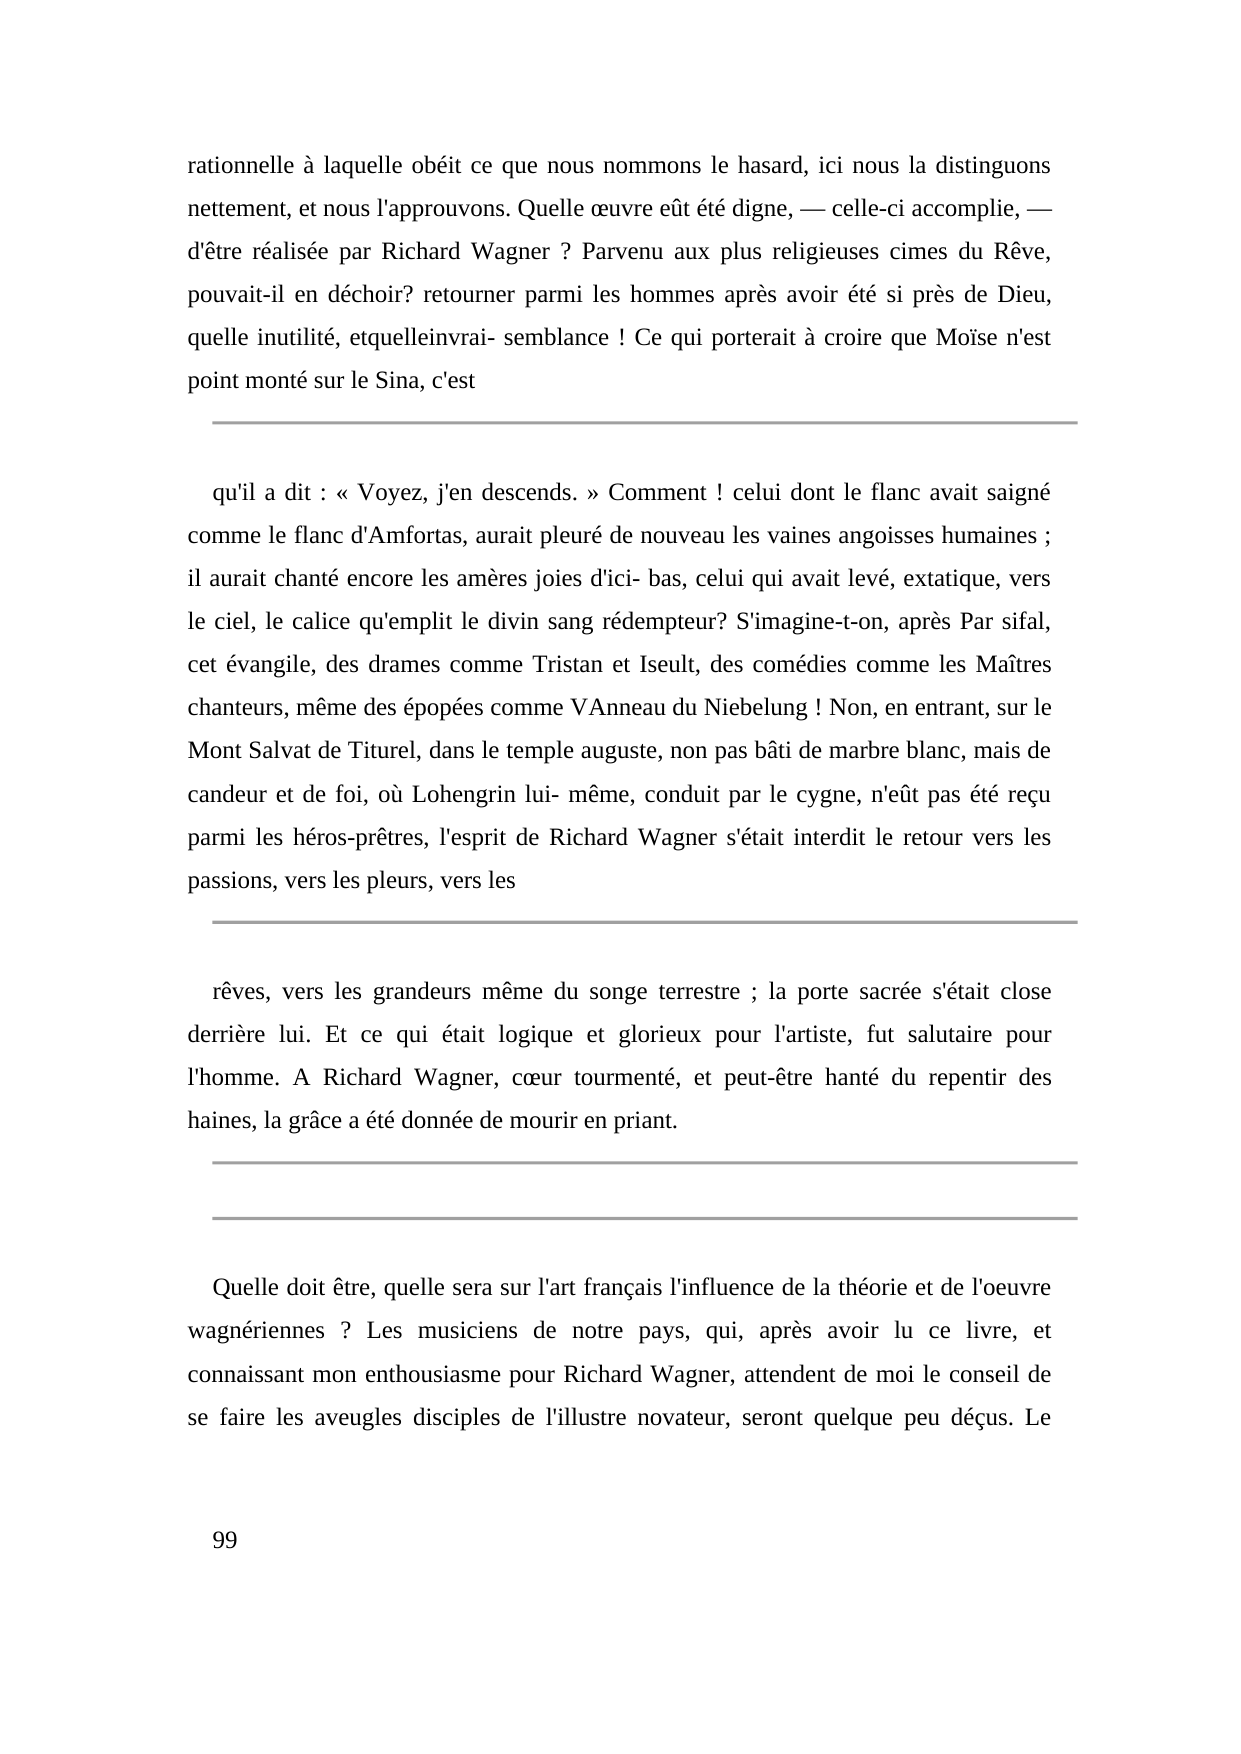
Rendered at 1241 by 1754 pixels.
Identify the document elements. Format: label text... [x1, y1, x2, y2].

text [187, 1272, 1053, 1431]
text rêves, vers les grandeurs même du songe terrestre ; la porte sacrée s'était close derrière lui. Et ce qui était logique et glorieux pour l'artiste, fut salutaire pour l'homme. A Richard Wagner, cœur tourmenté, et peut-être hanté du repentir des haines, la grâce a été donnée de mourir en priant. [187, 976, 1053, 1134]
text qu'il a dit : « Voyez, j'en descends. » Comment ! celui dont le flanc avait saigné comme le flanc d'Amfortas, aurait pleuré de nouveau les vaines angoisses humaines ; il aurait chanté encore les amères joies d'ici- bas, celui qui avait levé, extatique, vers le ciel, le calice qu'emplit le divin sang rédempteur? S'imagine-t-on, après Par sifal, cet évangile, des drames comme Tristan et Iseult, des comédies comme les Maîtres chanteurs, même des épopées comme VAnneau du Niebelung ! Non, en entrant, sur le Mont Salvat de Titurel, dans le temple auguste, non pas bâti de marbre blanc, mais de candeur et de foi, où Lohengrin lui- même, conduit par le cygne, n'eût pas été reçu parmi les héros-prêtres, l'esprit de Richard Wagner s'était interdit le retour vers les passions, vers les pleurs, vers les [187, 477, 1053, 894]
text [187, 150, 1053, 394]
